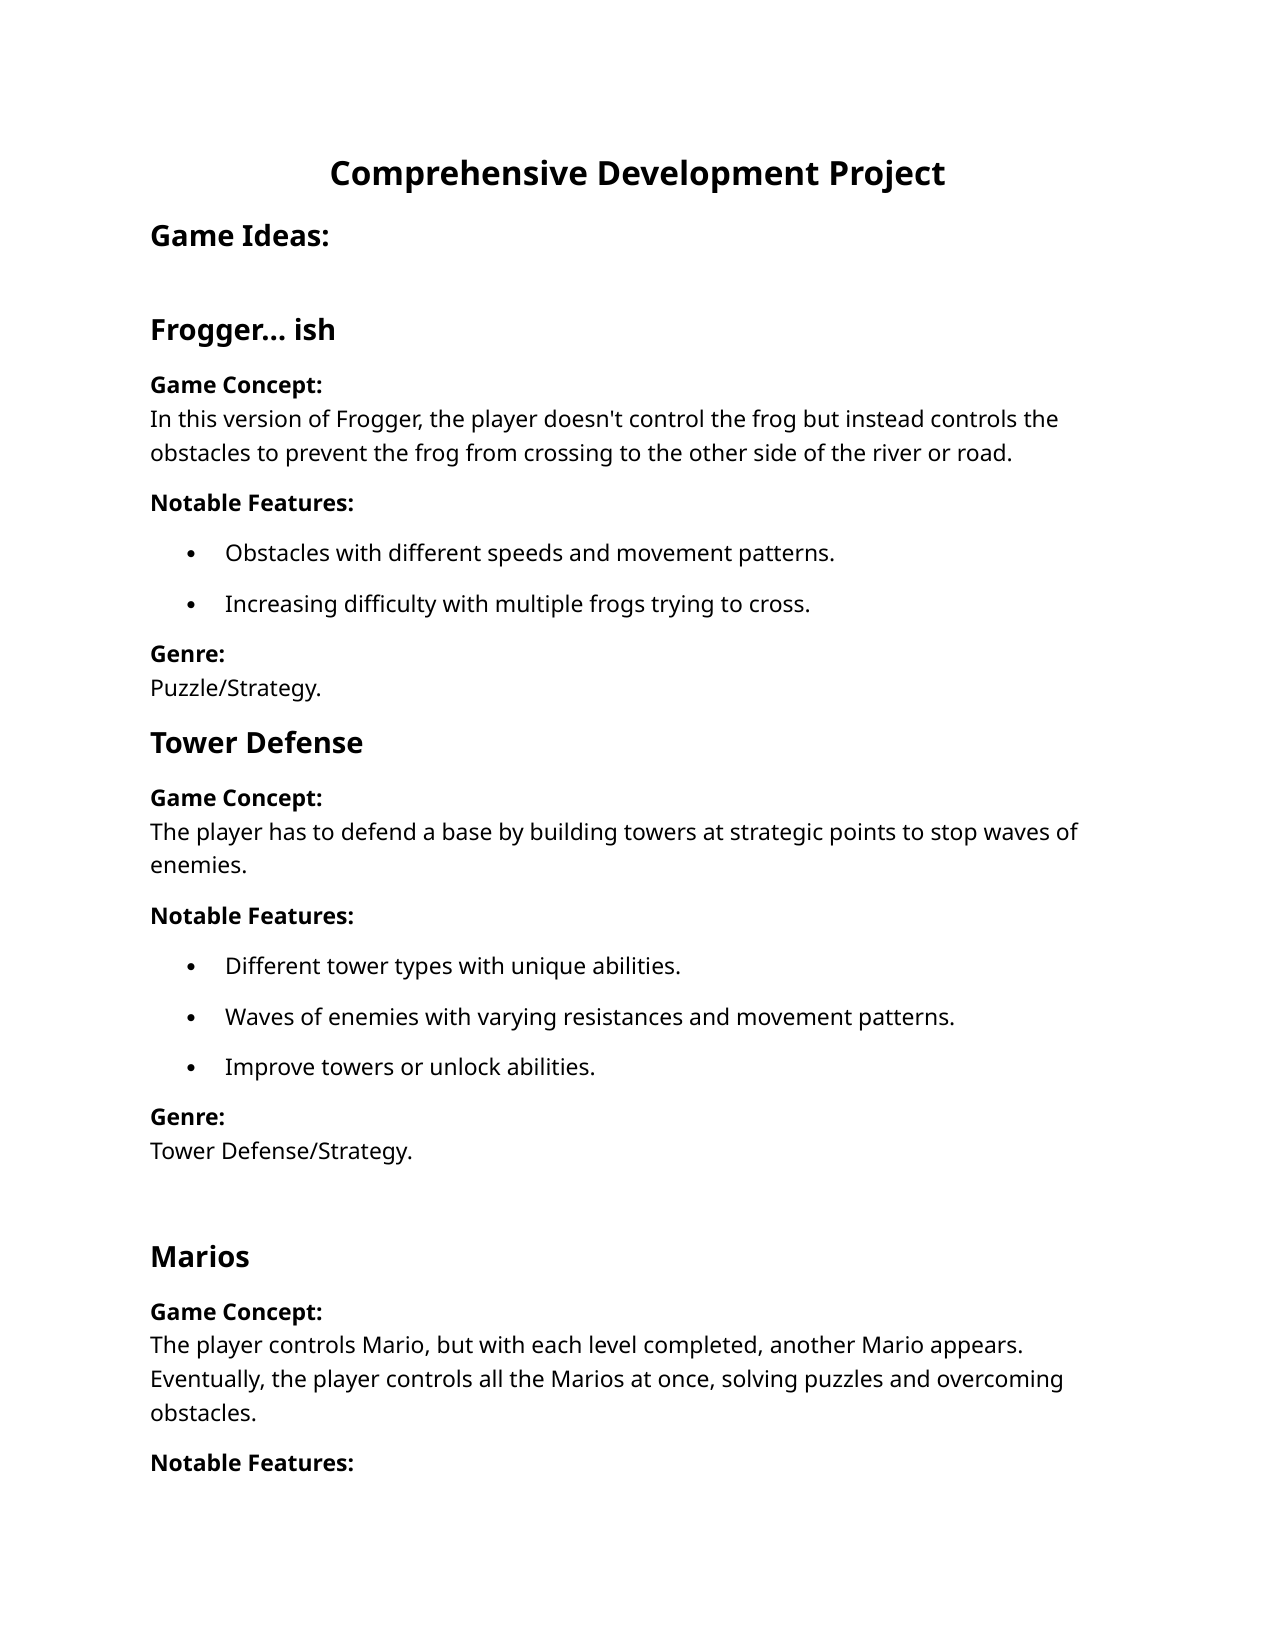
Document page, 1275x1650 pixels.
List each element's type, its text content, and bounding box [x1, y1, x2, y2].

text Genre: Tower Defense/Strategy. [150, 1101, 1125, 1166]
text Game Ideas: [150, 216, 1125, 255]
list Different tower types with unique abilities. [187, 950, 1125, 981]
text Notable Features: [150, 1447, 1125, 1478]
text Game Concept: The player has to defend a base by building towers at strategic points to stop waves of enemies. [150, 782, 1125, 881]
text Marios [150, 1236, 1125, 1276]
list Waves of enemies with varying resistances and movement patterns. [187, 1001, 1125, 1032]
text Comprehensive Development Project [150, 150, 1125, 195]
text Game Concept: In this version of Frogger, the player doesn't control the frog but instead controls the obstacles to prevent the frog from crossing to the other side of the river or road. [150, 369, 1125, 468]
list Improve towers or unlock abilities. [187, 1051, 1125, 1082]
text Game Concept: The player controls Mario, but with each level completed, another Mario appears. Eventually, the player controls all the Marios at once, solving puzzles and overcoming obstacles. [150, 1295, 1125, 1428]
text Notable Features: [150, 487, 1125, 518]
text Tower Defense [150, 722, 1125, 762]
list Obstacles with different speeds and movement patterns. [187, 537, 1125, 568]
list Increasing difficulty with multiple frogs trying to cross. [187, 588, 1125, 619]
text Notable Features: [150, 900, 1125, 931]
text Genre: Puzzle/Strategy. [150, 638, 1125, 703]
text Frogger… ish [150, 275, 1125, 349]
